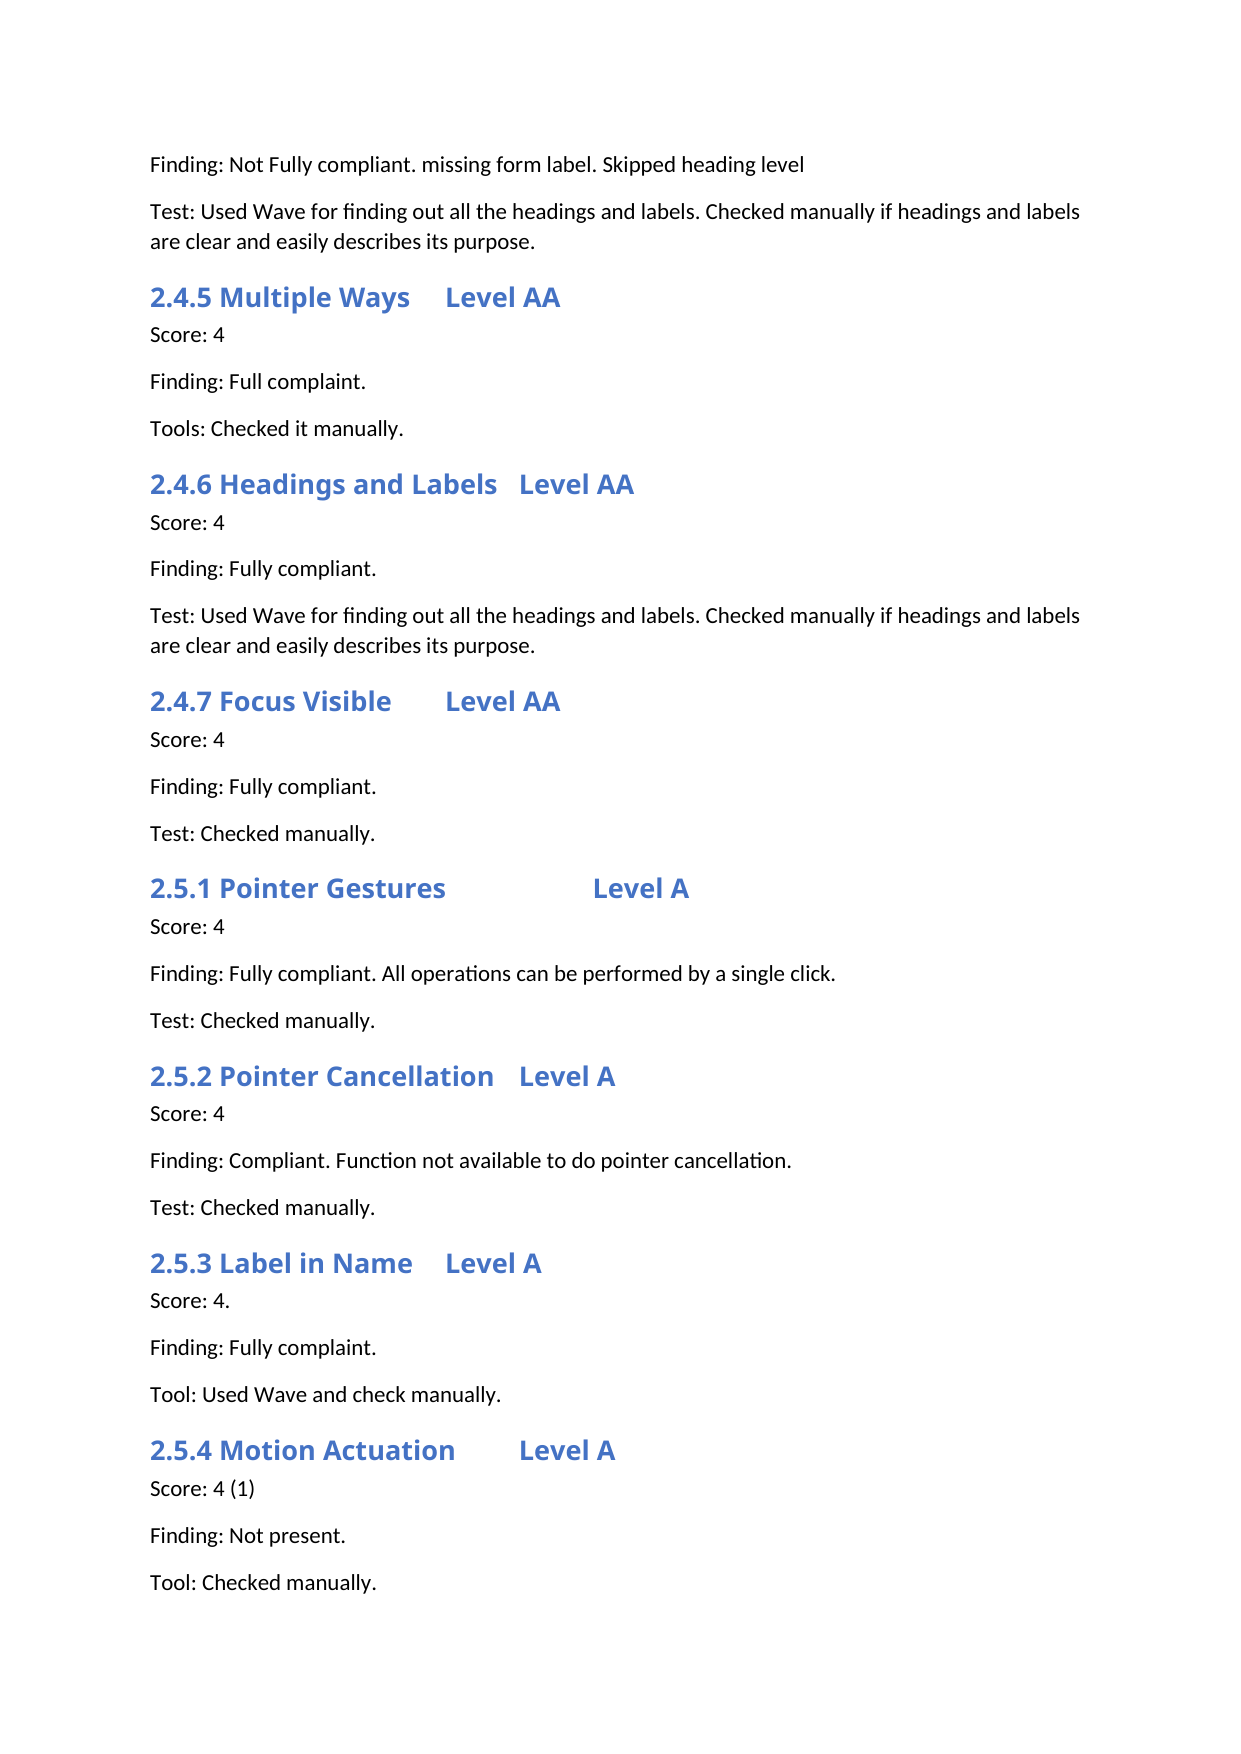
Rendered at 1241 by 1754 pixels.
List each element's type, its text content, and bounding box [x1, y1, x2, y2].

text Score: 4 [150, 508, 1090, 536]
text Tool: Used Wave and check manually. [150, 1380, 1090, 1408]
text Test: Used Wave for finding out all the headings and labels. Checked manually if headings and labels are clear and easily describes its purpose. [150, 601, 1090, 660]
subtitle 2.4.6 Headings and Labels Level AA [150, 465, 1090, 502]
text Score: 4 [150, 725, 1090, 753]
text Score: 4 [150, 912, 1090, 940]
text Tools: Checked it manually. [150, 414, 1090, 442]
text Finding: Fully compliant. [150, 772, 1090, 800]
subtitle 2.5.1 Pointer Gestures Level A [150, 870, 1090, 907]
subtitle 2.4.7 Focus Visible Level AA [150, 683, 1090, 719]
text Test: Checked manually. [150, 819, 1090, 847]
text Finding: Fully complaint. [150, 1333, 1090, 1362]
text Tool: Checked manually. [150, 1568, 1090, 1596]
text Score: 4. [150, 1287, 1090, 1315]
text Score: 4 [150, 1099, 1090, 1127]
text Finding: Fully compliant. [150, 554, 1090, 583]
subtitle 2.5.4 Motion Actuation Level A [150, 1431, 1090, 1468]
text Finding: Compliant. Function not available to do pointer cancellation. [150, 1146, 1090, 1174]
subtitle 2.4.5 Multiple Ways Level AA [150, 278, 1090, 315]
text Finding: Full complaint. [150, 367, 1090, 395]
text Finding: Fully compliant. All operations can be performed by a single click. [150, 959, 1090, 987]
subtitle 2.5.3 Label in Name Level A [150, 1244, 1090, 1281]
text Test: Checked manually. [150, 1193, 1090, 1221]
text Test: Checked manually. [150, 1006, 1090, 1034]
text Finding: Not Fully compliant. missing form label. Skipped heading level [150, 150, 1090, 178]
text Score: 4 [150, 321, 1090, 348]
subtitle 2.5.2 Pointer Cancellation Level A [150, 1057, 1090, 1094]
text Score: 4 (1) [150, 1474, 1090, 1502]
text Test: Used Wave for finding out all the headings and labels. Checked manually if headings and labels are clear and easily describes its purpose. [150, 197, 1090, 255]
text Finding: Not present. [150, 1521, 1090, 1549]
